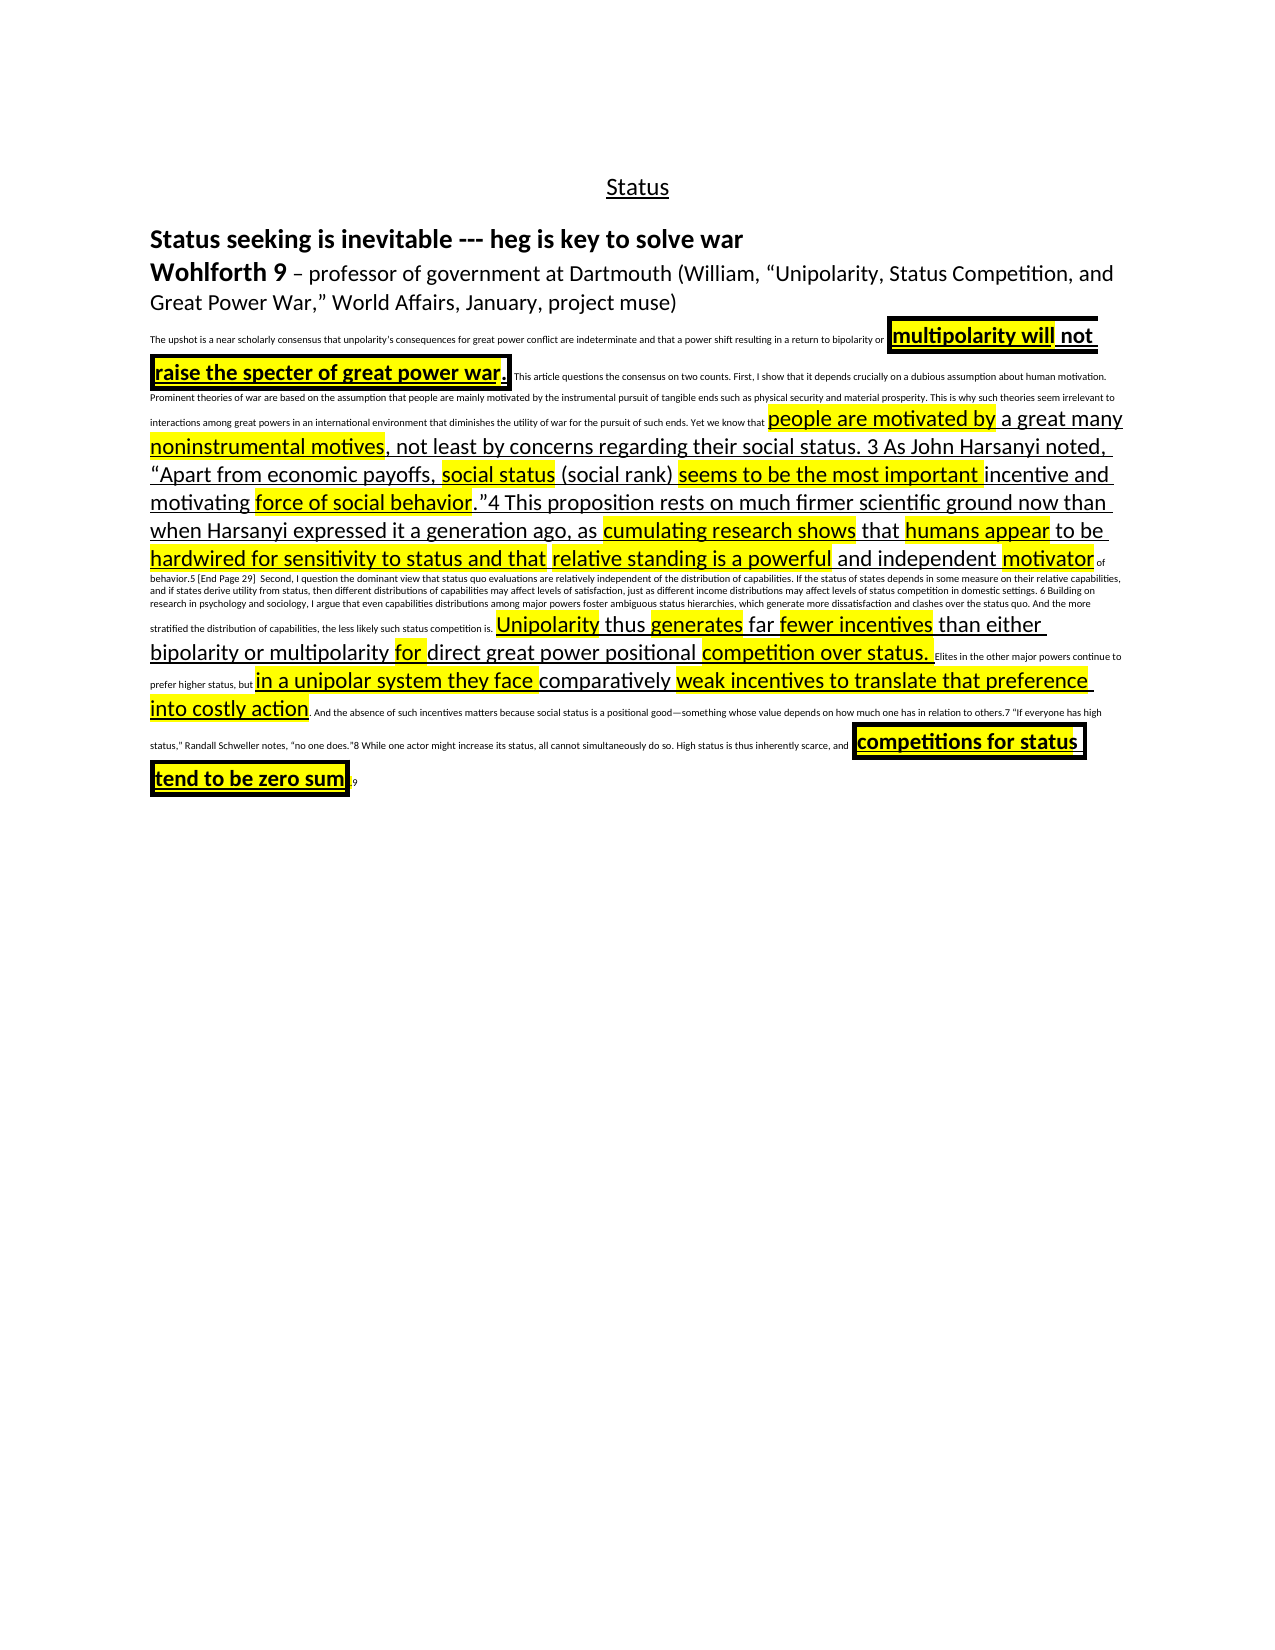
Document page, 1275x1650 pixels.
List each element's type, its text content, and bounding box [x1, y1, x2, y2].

subtitle Status seeking is inevitable --- heg is key to solve war [150, 222, 1125, 255]
text Wohlforth 9 – professor of government at Dartmouth (William, “Unipolarity, Status Competition, and Great Power War,” World Affairs, January, project muse) [150, 255, 1125, 316]
text The upshot is a near scholarly consensus that unpolarity’s consequences for great power conflict are indeterminate and that a power shift resulting in a return to bipolarity or multipolarity will not raise the specter of great power war. This article questions the consensus on two counts. First, I show that it depends crucially on a dubious assumption about human motivation. Prominent theories of war are based on the assumption that people are mainly motivated by the instrumental pursuit of tangible ends such as physical security and material prosperity. This is why such theories seem irrelevant to interactions among great powers in an international environment that diminishes the utility of war for the pursuit of such ends. Yet we know that people are motivated by a great many noninstrumental motives, not least by concerns regarding their social status. 3 As John Harsanyi noted, “Apart from economic payoffs, social status (social rank) seems to be the most important incentive and motivating force of social behavior.”4 This proposition rests on much firmer scientific ground now than when Harsanyi expressed it a generation ago, as cumulating research shows that humans appear to be hardwired for sensitivity to status and that relative standing is a powerful and independent motivator of behavior.5 [End Page 29] Second, I question the dominant view that status quo evaluations are relatively independent of the distribution of capabilities. If the status of states depends in some measure on their relative capabilities, and if states derive utility from status, then different distributions of capabilities may affect levels of satisfaction, just as different income distributions may affect levels of status competition in domestic settings. 6 Building on research in psychology and sociology, I argue that even capabilities distributions among major powers foster ambiguous status hierarchies, which generate more dissatisfaction and clashes over the status quo. And the more stratified the distribution of capabilities, the less likely such status competition is. Unipolarity thus generates far fewer incentives than either bipolarity or multipolarity for direct great power positional competition over status. Elites in the other major powers continue to prefer higher status, but in a unipolar system they face comparatively weak incentives to translate that preference into costly action. And the absence of such incentives matters because social status is a positional good—something whose value depends on how much one has in relation to others.7 “If everyone has high status,” Randall Schweller notes, “no one does.”8 While one actor might increase its status, all cannot simultaneously do so. High status is thus inherently scarce, and competitions for status tend to be zero sum.9 [150, 316, 1125, 797]
subtitle Status [150, 171, 1125, 201]
